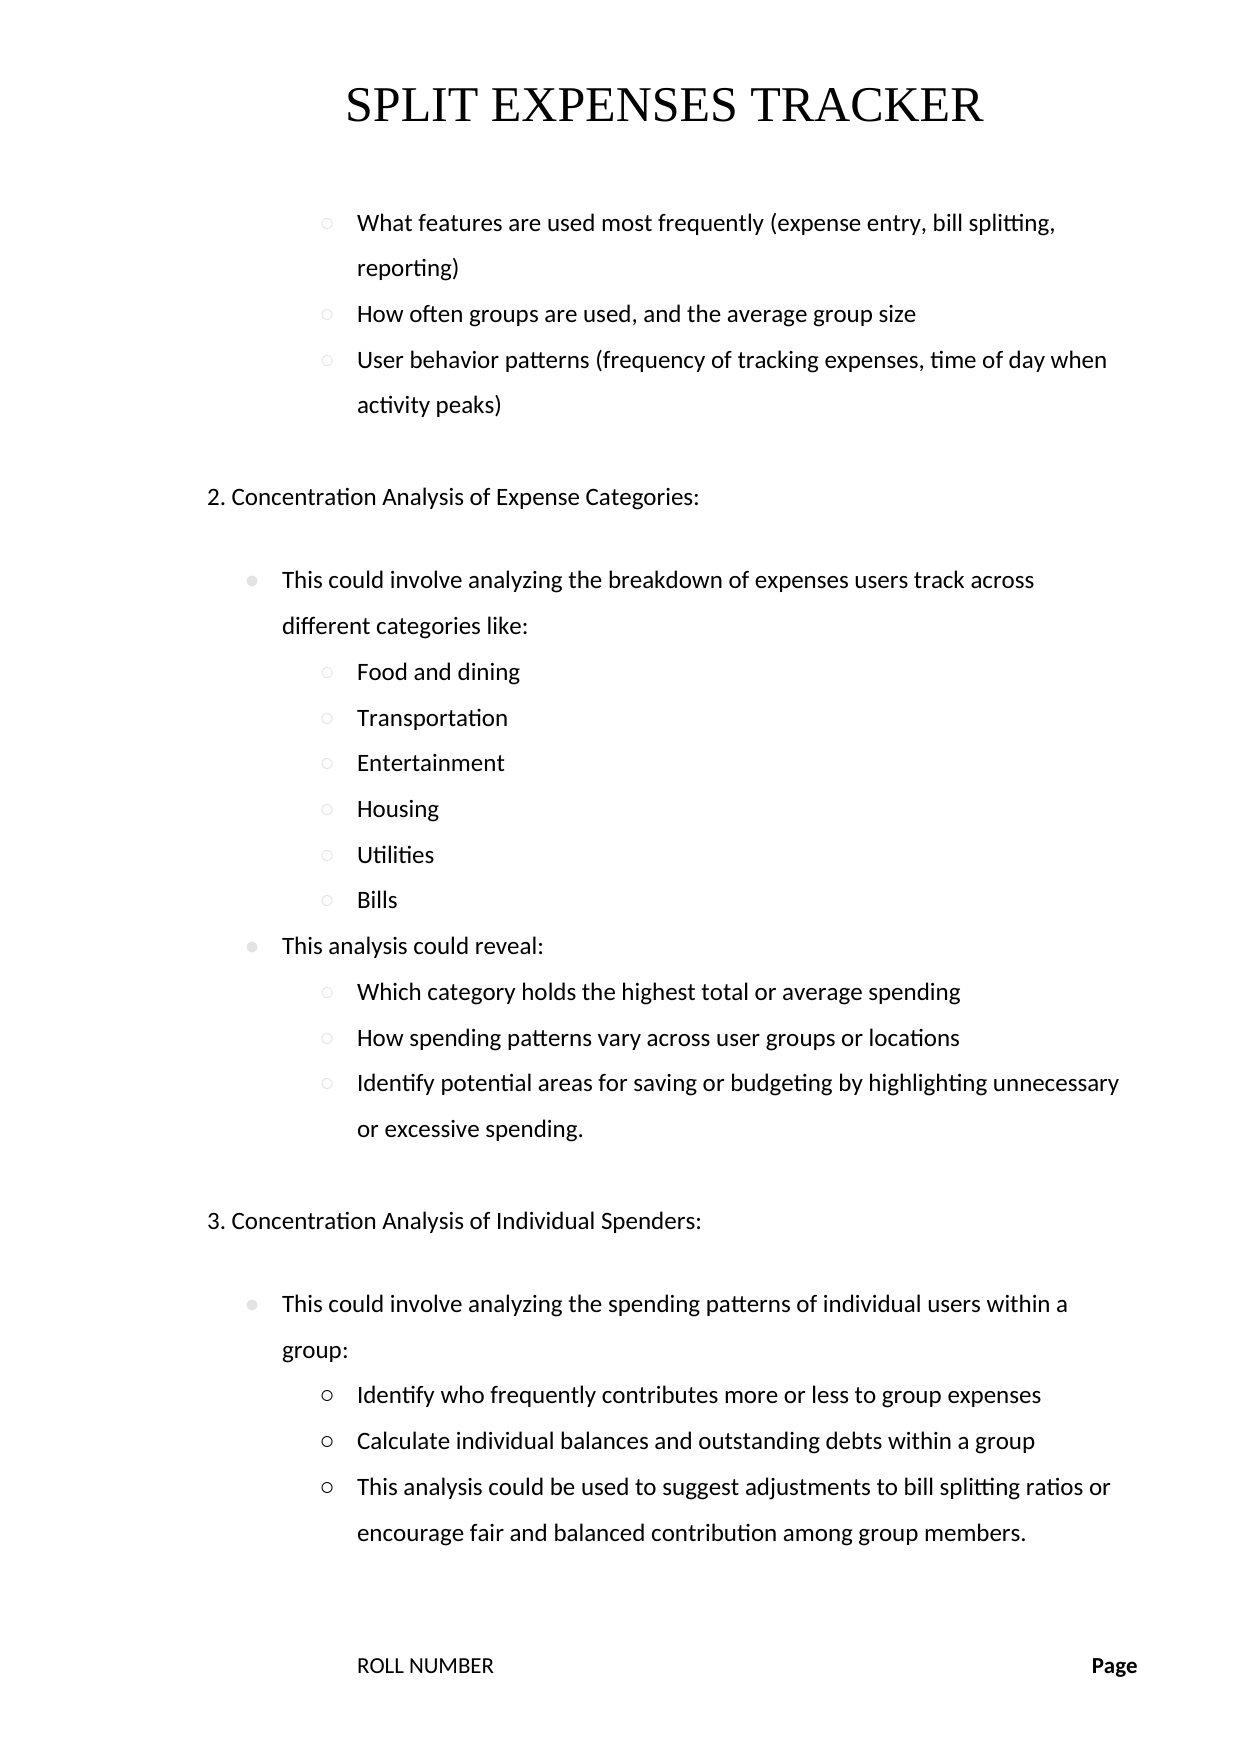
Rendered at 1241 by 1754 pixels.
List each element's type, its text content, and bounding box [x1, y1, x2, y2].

text 2. Concentration Analysis of Expense Categories: [207, 481, 1122, 512]
list Utilities [319, 839, 1122, 869]
list Housing [319, 793, 1122, 824]
list This analysis could be used to suggest adjustments to bill splitting ratios or encourage fair and balanced contribution among group members. [319, 1471, 1122, 1547]
list Identify potential areas for saving or budgeting by highlighting unnecessary or excessive spending. [319, 1067, 1122, 1144]
list Food and dining [319, 656, 1122, 686]
list This could involve analyzing the breakdown of expenses users track across different categories like: [244, 564, 1122, 641]
list Identify who frequently contributes more or less to group expenses [319, 1379, 1122, 1410]
list This could involve analyzing the spending patterns of individual users within a group: [244, 1288, 1122, 1364]
list Bills [319, 884, 1122, 915]
list Transportation [319, 702, 1122, 732]
text 3. Concentration Analysis of Individual Spenders: [207, 1205, 1122, 1235]
list How spending patterns vary across user groups or locations [319, 1022, 1122, 1052]
list Entertainment [319, 747, 1122, 778]
list How often groups are used, and the average group size [319, 298, 1122, 329]
list What features are used most frequently (expense entry, bill splitting, reporting) [319, 207, 1122, 283]
list User behavior patterns (frequency of tracking expenses, time of day when activity peaks) [319, 344, 1122, 420]
list This analysis could reveal: [244, 930, 1122, 961]
list Calculate individual balances and outstanding debts within a group [319, 1425, 1122, 1456]
list Which category holds the highest total or average spending [319, 976, 1122, 1007]
